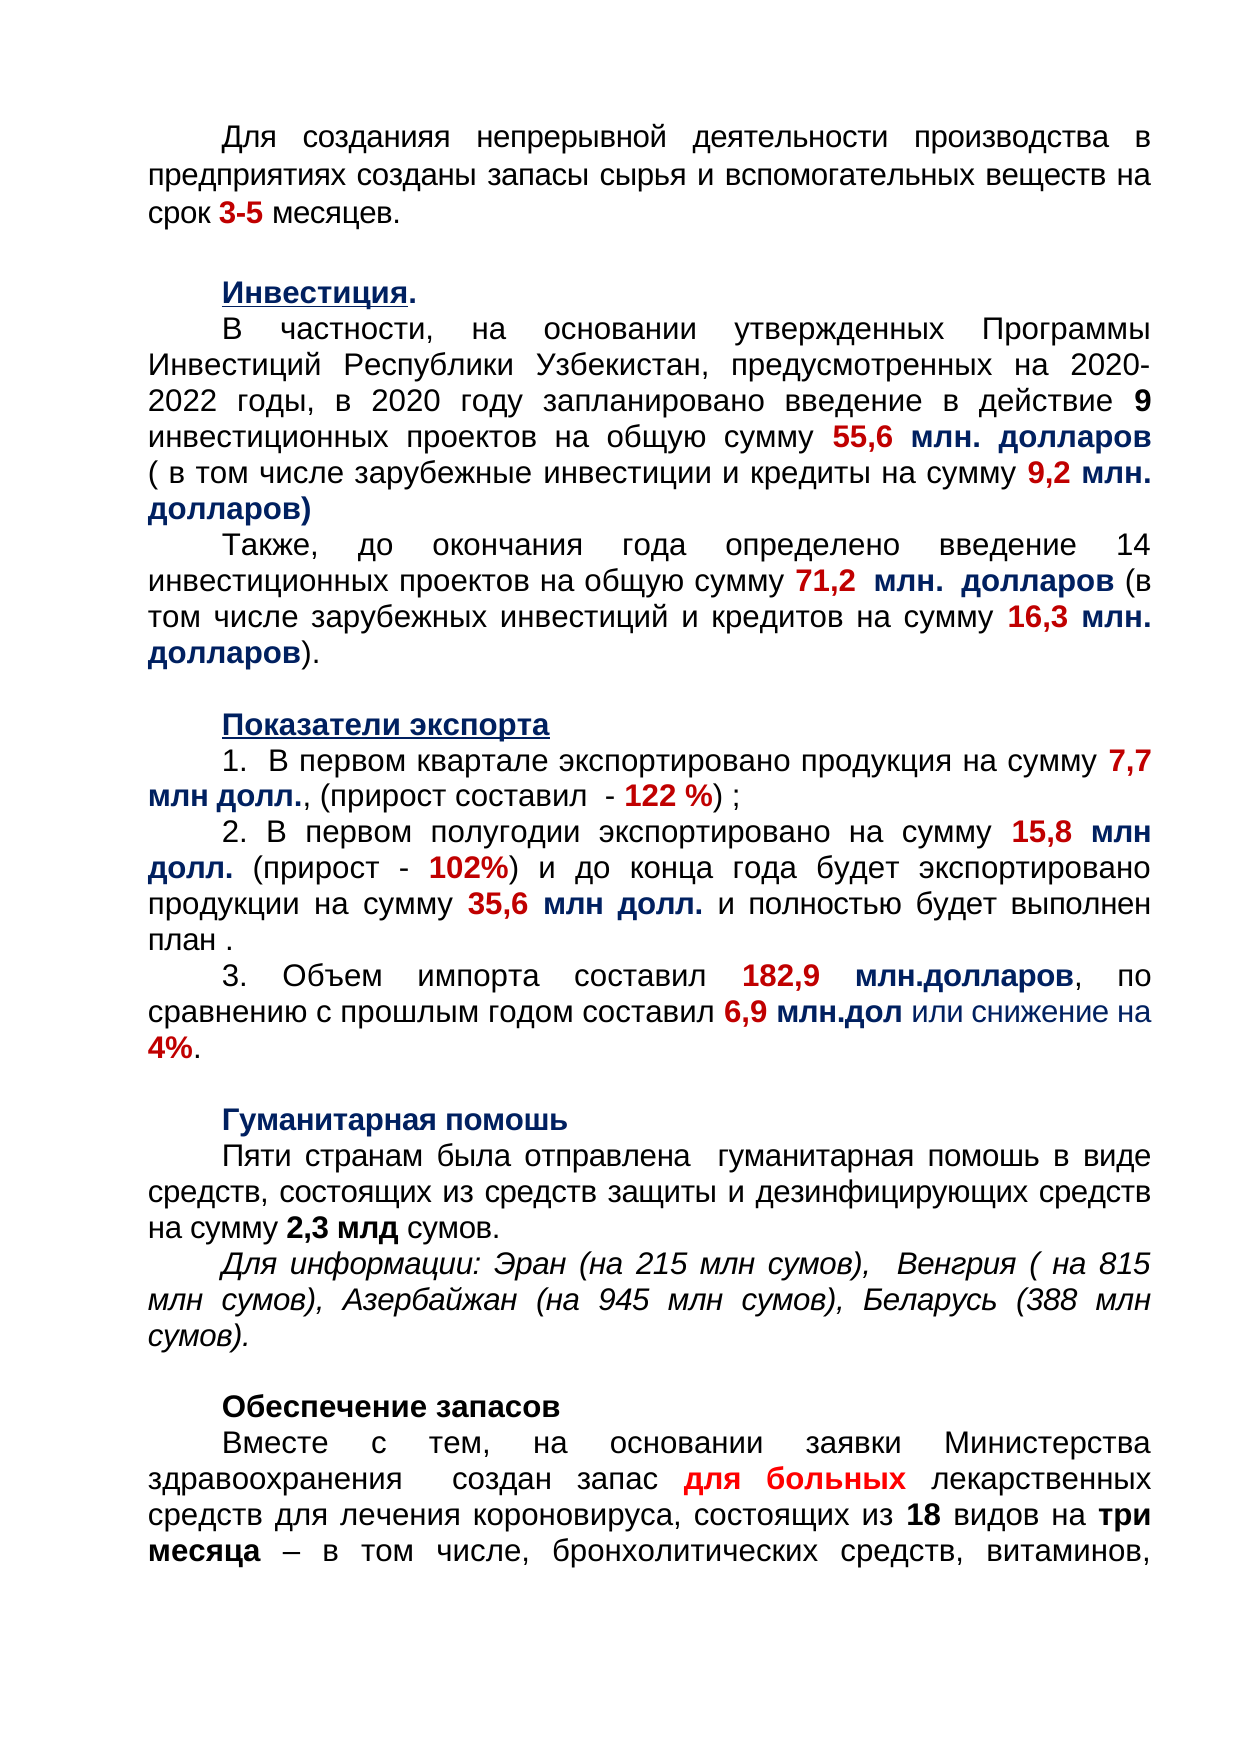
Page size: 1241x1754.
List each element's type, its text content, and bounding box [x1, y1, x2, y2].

text 1. В первом квартале экспортировано продукция на сумму 7,7 млн долл., (прирост составил - 122 %) ; [148, 742, 1152, 813]
text 2. В первом полугодии экспортировано на сумму 15,8 млн долл. (прирост - 102%) и до конца года будет экспортировано продукции на сумму 35,6 млн долл. и полностью будет выполнен план . [148, 813, 1152, 957]
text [148, 1424, 1152, 1568]
text Для информации: Эран (на 215 млн сумов), Венгрия ( на 815 млн сумов), Азербайжан (на 945 млн сумов), Беларусь (388 млн сумов). [148, 1245, 1152, 1352]
text Для созданияя непрерывной деятельности производства в предприятиях созданы запасы сырья и вспомогательных веществ на срок 3-5 месяцев. [148, 118, 1152, 230]
text Гуманитарная помошь [148, 1101, 1152, 1137]
text Показатели экспорта [148, 706, 1152, 742]
text Пяти странам была отправлена гуманитарная помошь в виде средств, состоящих из средств защиты и дезинфицирующих средств на сумму 2,3 млд сумов. [148, 1137, 1152, 1245]
text Инвестиция. [148, 274, 1152, 310]
text 3. Объем импорта составил 182,9 млн.долларов, по сравнению с прошлым годом составил 6,9 млн.дол или снижение на 4%. [148, 957, 1152, 1065]
text Обеспечение запасов [148, 1388, 1152, 1424]
text В частности, на основании утвержденных Программы Инвестиций Республики Узбекистан, предусмотренных на 2020-2022 годы, в 2020 году запланировано введение в действие 9 инвестиционных проектов на общую сумму 55,6 млн. долларов ( в том числе зарубежные инвестиции и кредиты на сумму 9,2 млн. долларов) [148, 310, 1152, 526]
text Также, до окончания года определено введение 14 инвестиционных проектов на общую сумму 71,2 млн. долларов (в том числе зарубежных инвестиций и кредитов на сумму 16,3 млн. долларов). [148, 526, 1152, 670]
